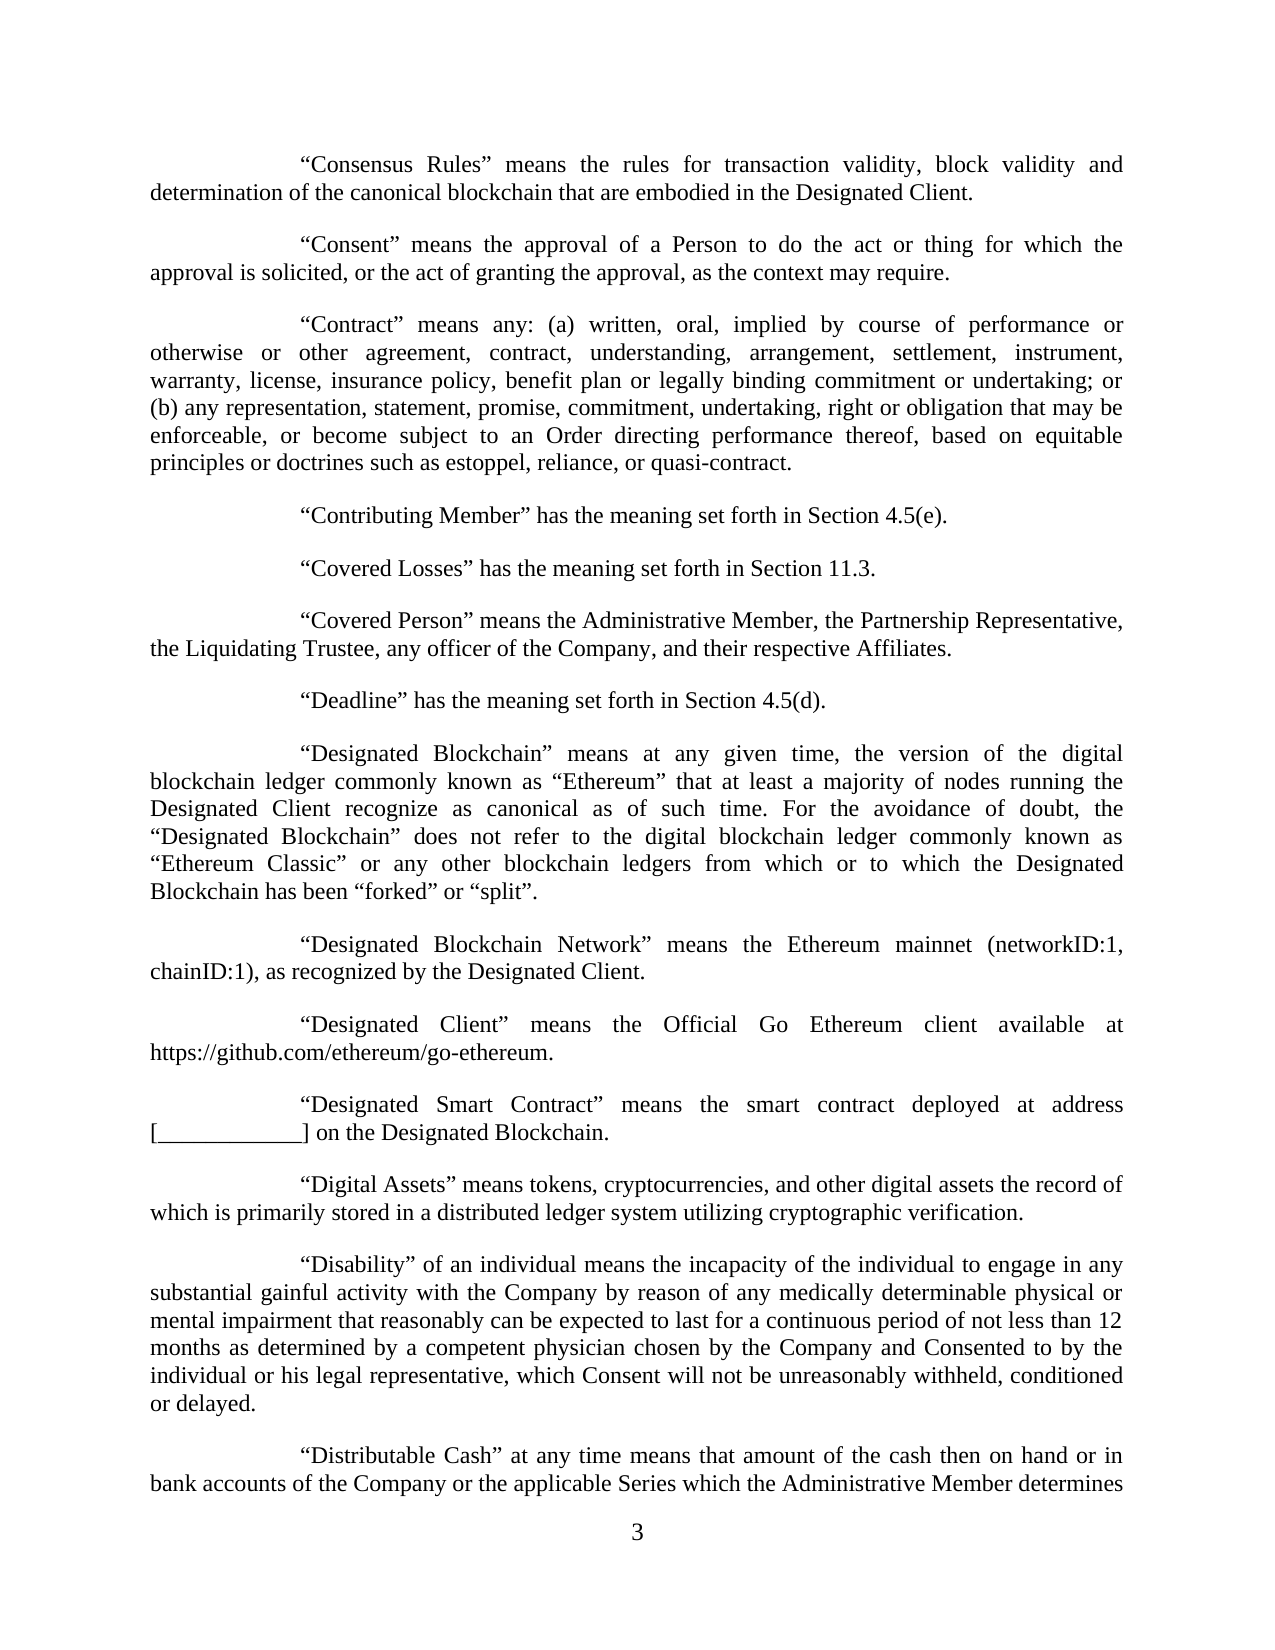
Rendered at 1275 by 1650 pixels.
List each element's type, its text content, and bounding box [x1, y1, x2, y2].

text “Consent” means the approval of a Person to do the act or thing for which the approval is solicited, or the act of granting the approval, as the context may require. [150, 230, 1125, 285]
text “Digital Assets” means tokens, cryptocurrencies, and other digital assets the record of which is primarily stored in a distributed ledger system utilizing cryptographic verification. [150, 1170, 1125, 1226]
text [150, 1441, 1125, 1496]
text “Consensus Rules” means the rules for transaction validity, block validity and determination of the canonical blockchain that are embodied in the Designated Client. [150, 150, 1125, 205]
text “Designated Blockchain Network” means the Ethereum mainnet (networkID:1, chainID:1), as recognized by the Designated Client. [150, 930, 1125, 985]
text “Designated Blockchain” means at any given time, the version of the digital blockchain ledger commonly known as “Ethereum” that at least a majority of nodes running the Designated Client recognize as canonical as of such time. For the avoidance of doubt, the “Designated Blockchain” does not refer to the digital blockchain ledger commonly known as “Ethereum Classic” or any other blockchain ledgers from which or to which the Designated Blockchain has been “forked” or “split”. [150, 739, 1125, 905]
text “Contributing Member” has the meaning set forth in Section 4.5(e). [150, 501, 1125, 529]
text “Designated Smart Contract” means the smart contract deployed at address [____________] on the Designated Blockchain. [150, 1090, 1125, 1145]
text “Designated Client” means the Official Go Ethereum client available at https://github.com/ethereum/go-ethereum. [150, 1010, 1125, 1065]
text “Deadline” has the meaning set forth in Section 4.5(d). [150, 686, 1125, 714]
text “Disability” of an individual means the incapacity of the individual to engage in any substantial gainful activity with the Company by reason of any medically determinable physical or mental impairment that reasonably can be expected to last for a continuous period of not less than 12 months as determined by a competent physician chosen by the Company and Consented to by the individual or his legal representative, which Consent will not be unreasonably withheld, conditioned or delayed. [150, 1251, 1125, 1416]
text “Contract” means any: (a) written, oral, implied by course of performance or otherwise or other agreement, contract, understanding, arrangement, settlement, instrument, warranty, license, insurance policy, benefit plan or legally binding commitment or undertaking; or (b) any representation, statement, promise, commitment, undertaking, right or obligation that may be enforceable, or become subject to an Order directing performance thereof, based on equitable principles or doctrines such as estoppel, reliance, or quasi-contract. [150, 310, 1125, 476]
text “Covered Losses” has the meaning set forth in Section 11.3. [150, 554, 1125, 581]
text “Covered Person” means the Administrative Member, the Partnership Representative, the Liquidating Trustee, any officer of the Company, and their respective Affiliates. [150, 606, 1125, 661]
